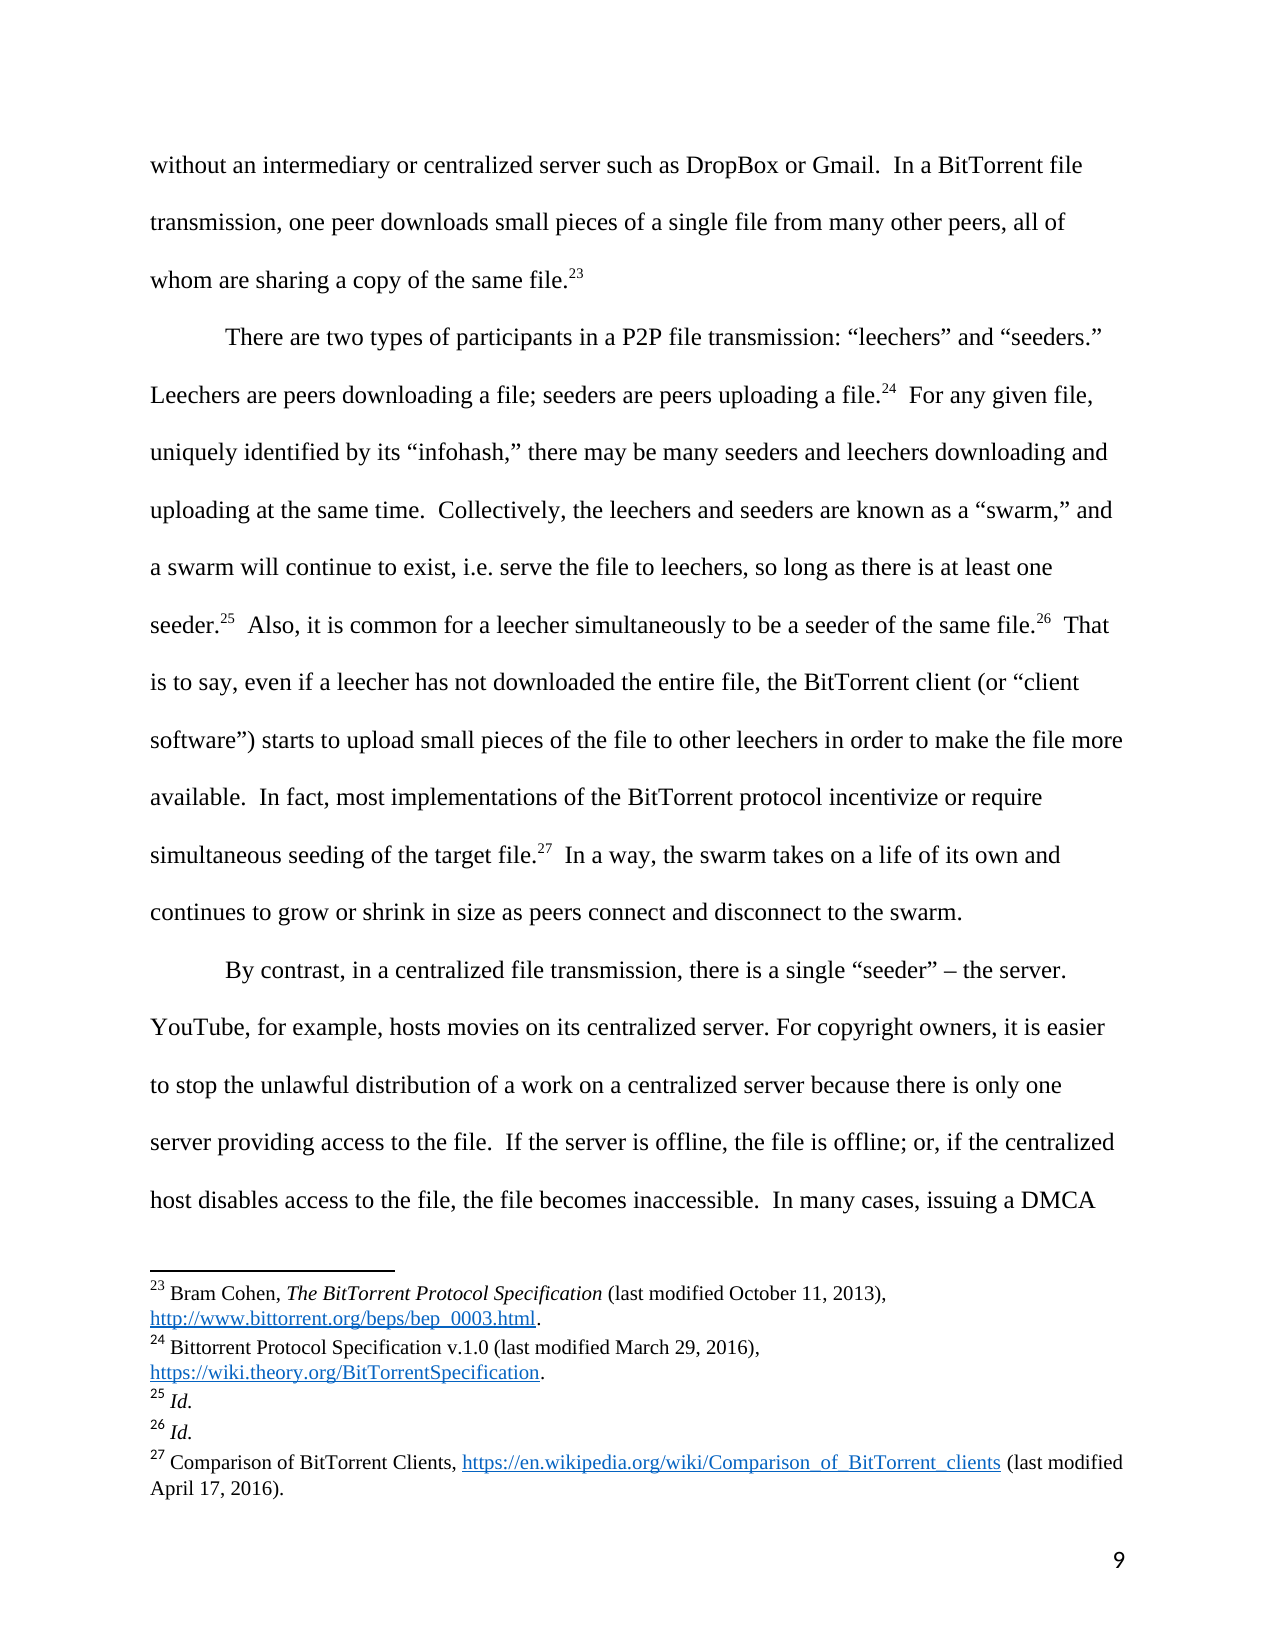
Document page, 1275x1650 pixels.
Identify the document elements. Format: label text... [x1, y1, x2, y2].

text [150, 955, 1125, 1214]
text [150, 150, 1125, 294]
text There are two types of participants in a P2P file transmission: “leechers” and “seeders.” Leechers are peers downloading a file; seeders are peers uploading a file. For any given file, uniquely identified by its “infohash,” there may be many seeders and leechers downloading and uploading at the same time. Collectively, the leechers and seeders are known as a “swarm,” and a swarm will continue to exist, i.e. serve the file to leechers, so long as there is at least one seeder. Also, it is common for a leecher simultaneously to be a seeder of the same file. That is to say, even if a leecher has not downloaded the entire file, the BitTorrent client (or “client software”) starts to upload small pieces of the file to other leechers in order to make the file more available. In fact, most implementations of the BitTorrent protocol incentivize or require simultaneous seeding of the target file. In a way, the swarm takes on a life of its own and continues to grow or shrink in size as peers connect and disconnect to the swarm. [150, 322, 1125, 926]
